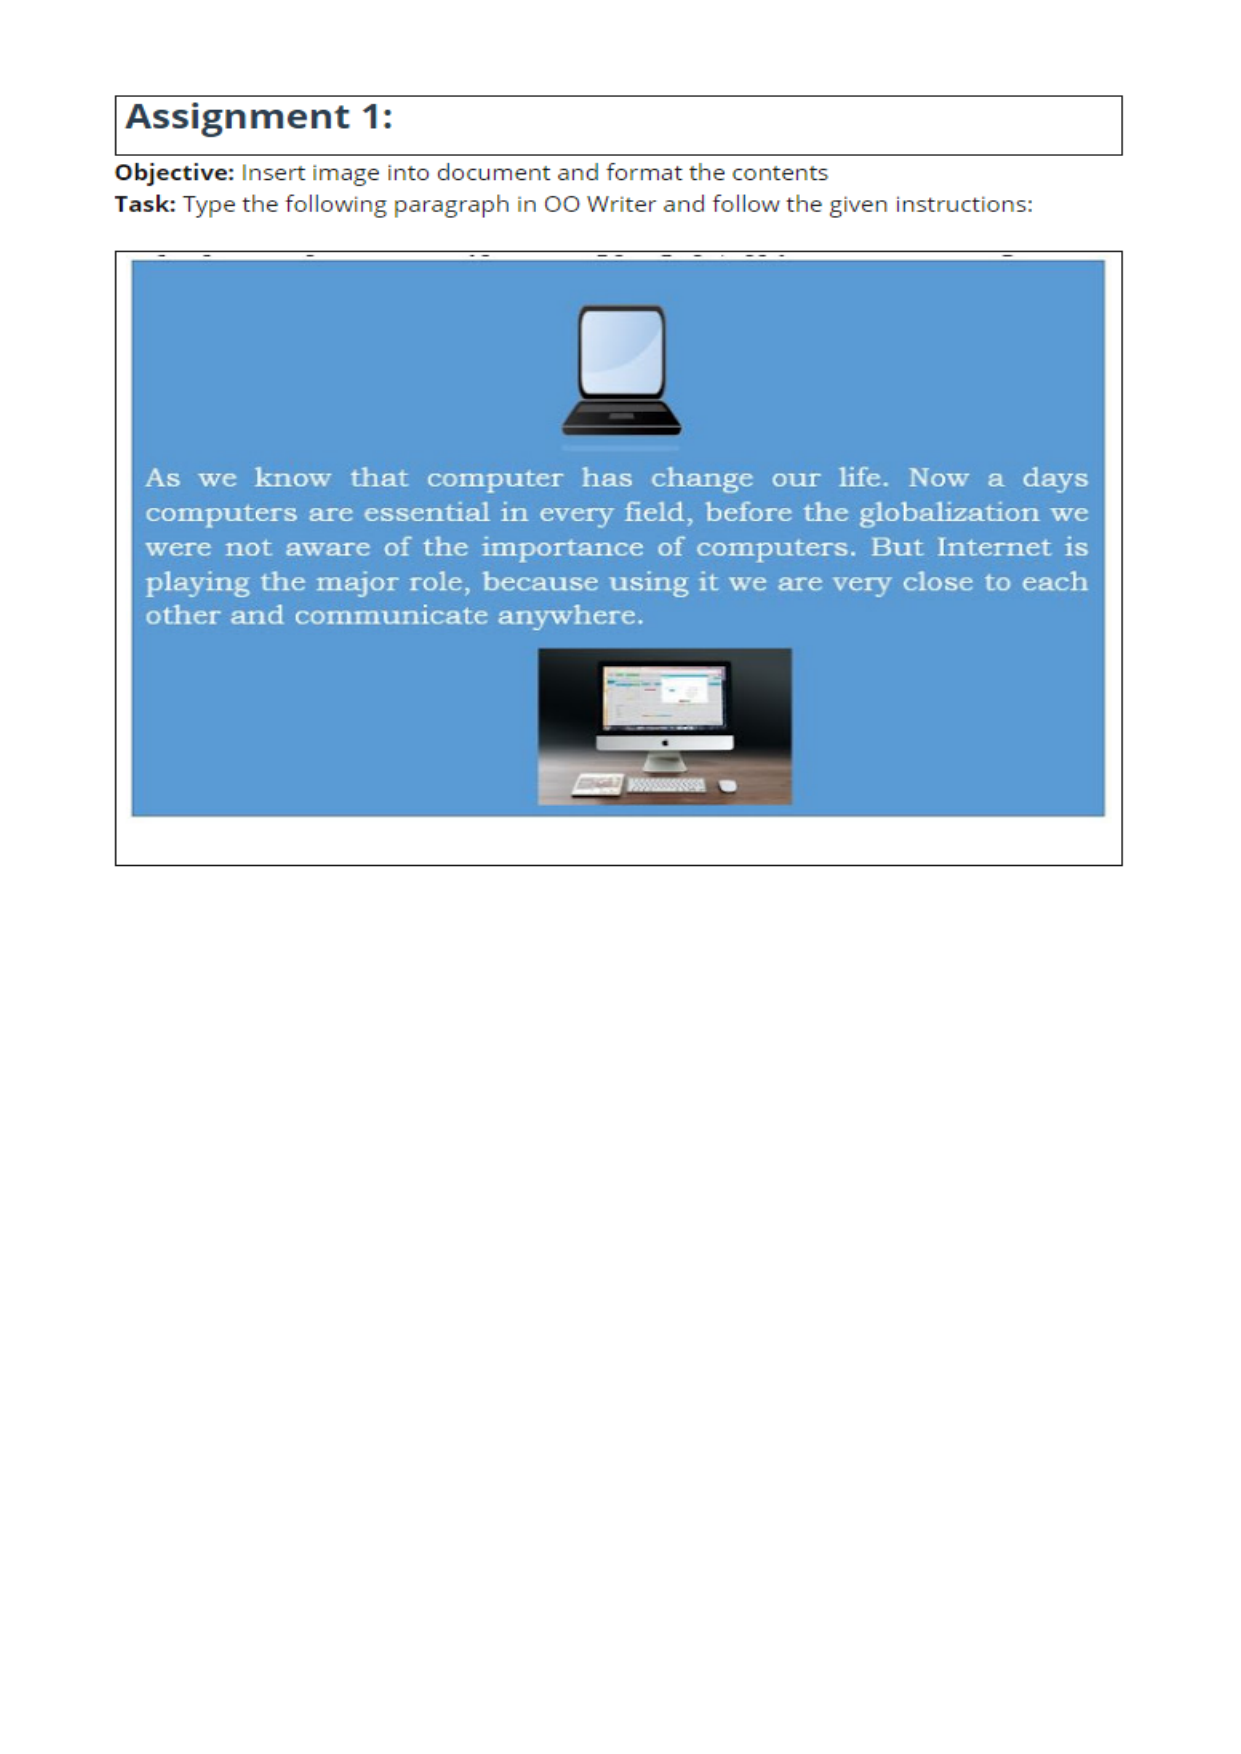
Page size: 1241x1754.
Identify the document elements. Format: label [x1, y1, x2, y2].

picture [88, 75, 1152, 888]
